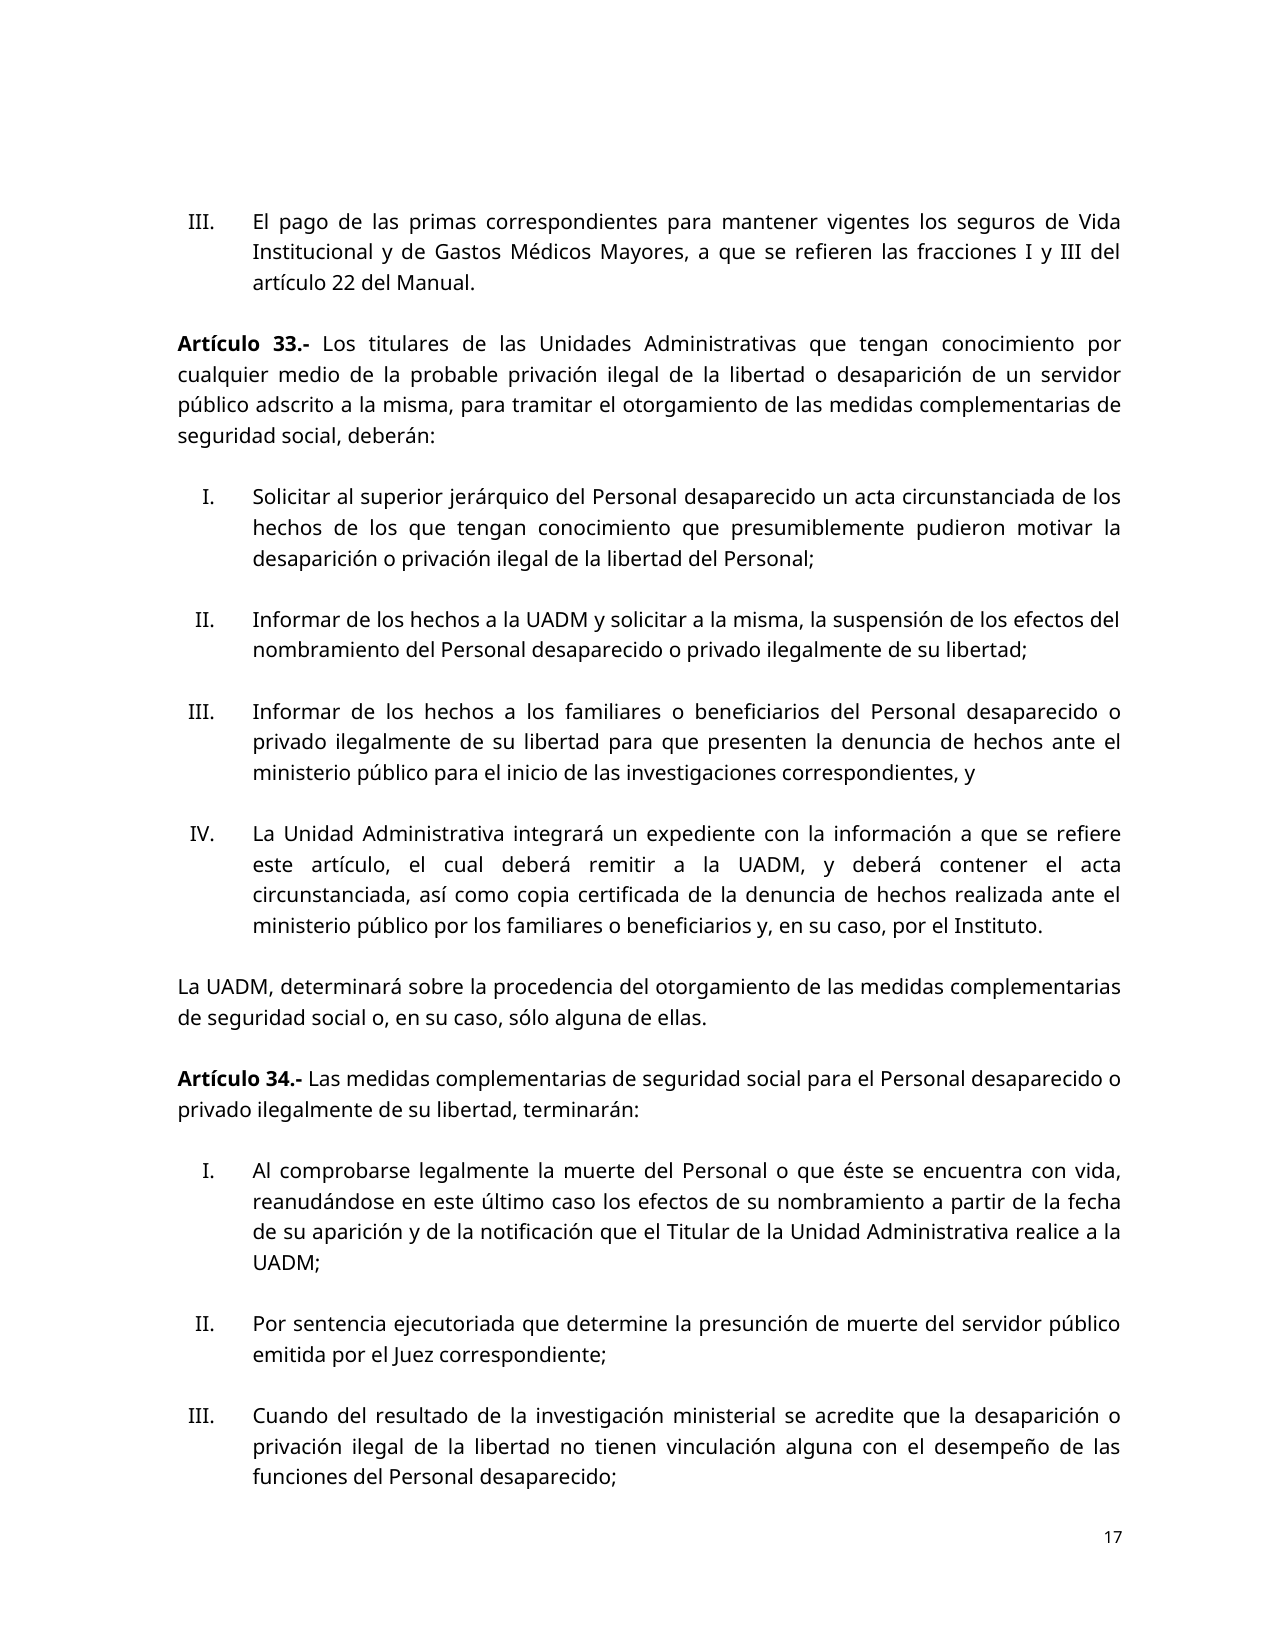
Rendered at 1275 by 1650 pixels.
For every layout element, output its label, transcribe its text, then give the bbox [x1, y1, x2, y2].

list Informar de los hechos a la UADM y solicitar a la misma, la suspensión de los efectos del nombramiento del Personal desaparecido o privado ilegalmente de su libertad; [215, 605, 1122, 664]
list Cuando del resultado de la investigación ministerial se acredite que la desaparición o privación ilegal de la libertad no tienen vinculación alguna con el desempeño de las funciones del Personal desaparecido; [215, 1401, 1122, 1491]
list Por sentencia ejecutoriada que determine la presunción de muerte del servidor público emitida por el Juez correspondiente; [215, 1309, 1122, 1368]
list La UADM, determinará sobre la procedencia del otorgamiento de las medidas complementarias de seguridad social o, en su caso, sólo alguna de ellas. [177, 972, 1122, 1031]
list La Unidad Administrativa integrará un expediente con la información a que se refiere este artículo, el cual deberá remitir a la UADM, y deberá contener el acta circunstanciada, así como copia certificada de la denuncia de hechos realizada ante el ministerio público por los familiares o beneficiarios y, en su caso, por el Instituto. [215, 819, 1122, 939]
list Artículo 34.- Las medidas complementarias de seguridad social para el Personal desaparecido o privado ilegalmente de su libertad, terminarán: [177, 1064, 1122, 1123]
list Al comprobarse legalmente la muerte del Personal o que éste se encuentra con vida, reanudándose en este último caso los efectos de su nombramiento a partir de la fecha de su aparición y de la notificación que el Titular de la Unidad Administrativa realice a la UADM; [215, 1156, 1122, 1276]
list El pago de las primas correspondientes para mantener vigentes los seguros de Vida Institucional y de Gastos Médicos Mayores, a que se refieren las fracciones I y III del artículo 22 del Manual. [215, 207, 1122, 296]
list Solicitar al superior jerárquico del Personal desaparecido un acta circunstanciada de los hechos de los que tengan conocimiento que presumiblemente pudieron motivar la desaparición o privación ilegal de la libertad del Personal; [215, 482, 1122, 572]
list Informar de los hechos a los familiares o beneficiarios del Personal desaparecido o privado ilegalmente de su libertad para que presenten la denuncia de hechos ante el ministerio público para el inicio de las investigaciones correspondientes, y [215, 697, 1122, 786]
list Artículo 33.- Los titulares de las Unidades Administrativas que tengan conocimiento por cualquier medio de la probable privación ilegal de la libertad o desaparición de un servidor público adscrito a la misma, para tramitar el otorgamiento de las medidas complementarias de seguridad social, deberán: [177, 329, 1122, 449]
